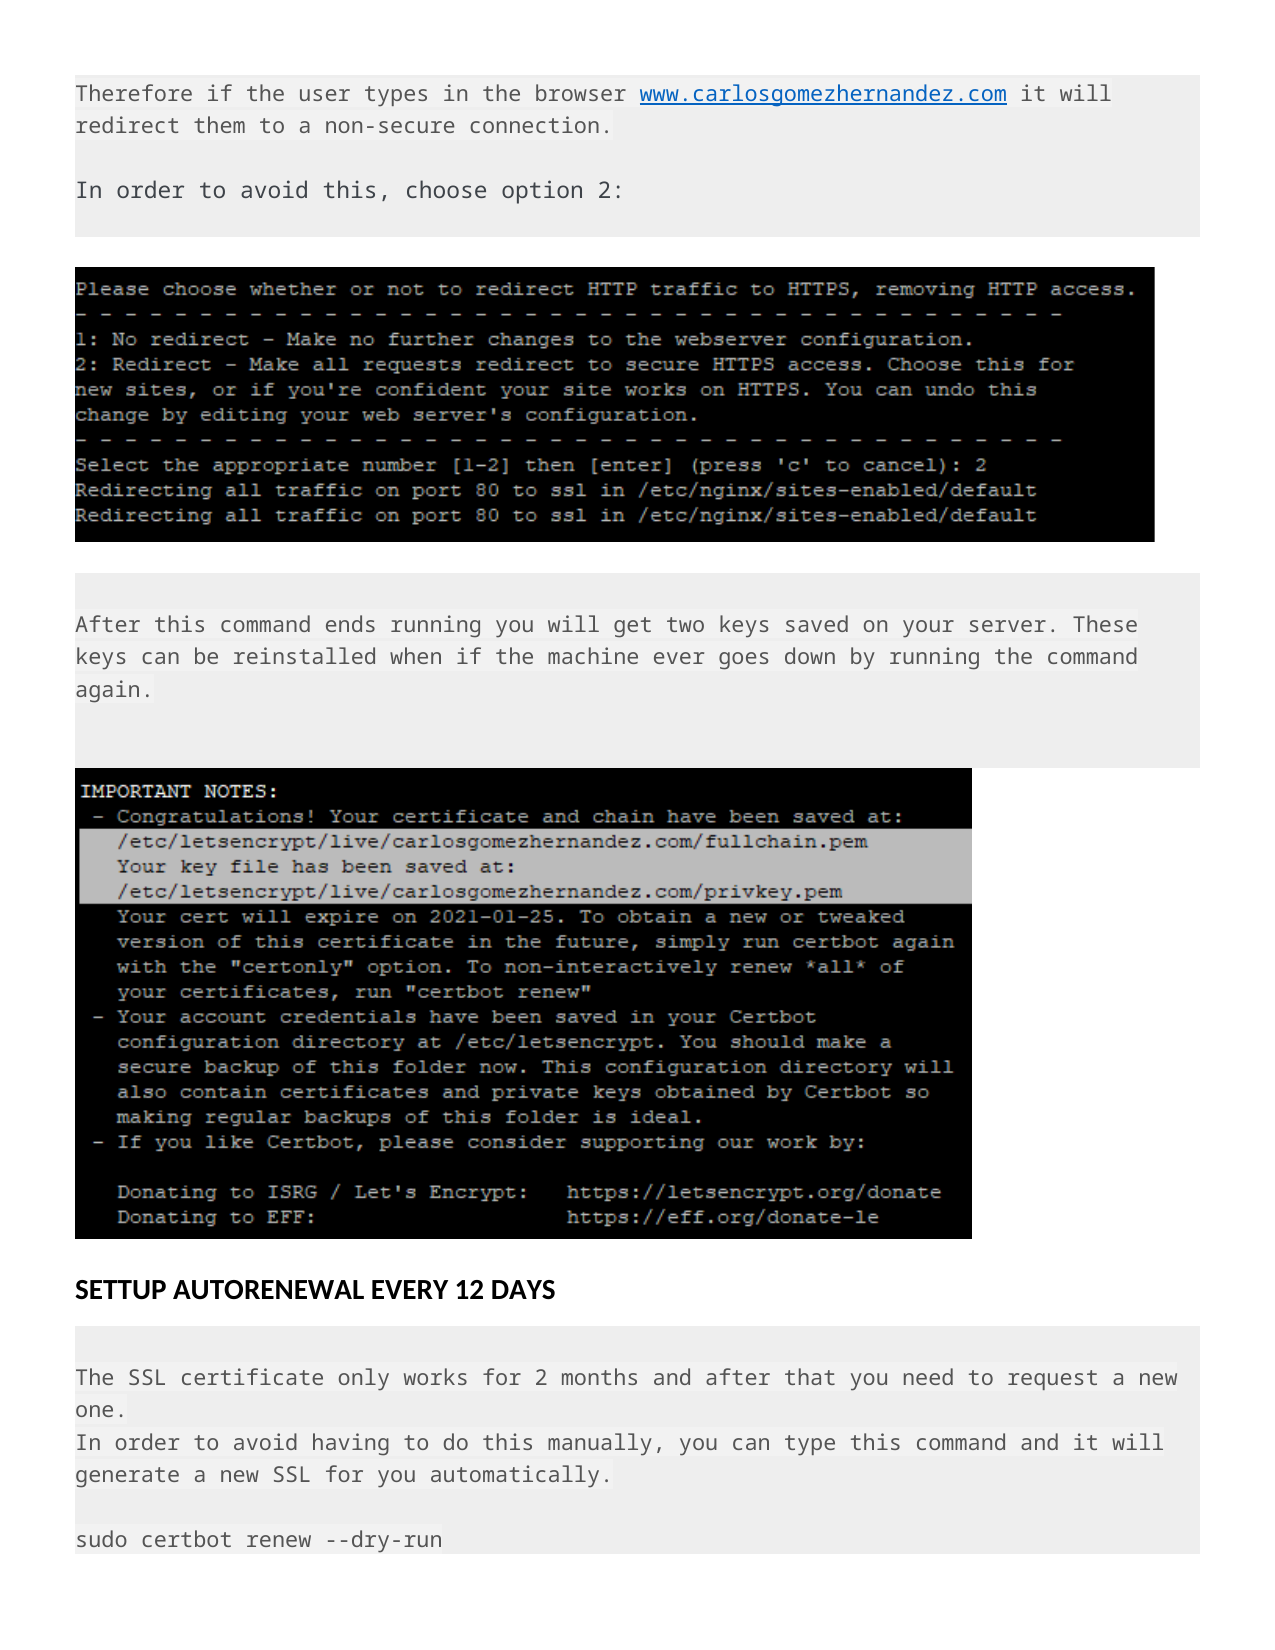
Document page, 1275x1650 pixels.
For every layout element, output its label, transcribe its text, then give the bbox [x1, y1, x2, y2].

text Therefore if the user types in the browser www.carlosgomezhernandez.com it will redirect them to a non-secure connection. [75, 75, 1200, 140]
text sudo certbot renew --dry-run [75, 1521, 1200, 1554]
picture [75, 768, 972, 1239]
text In order to avoid this, choose option 2: [75, 172, 1200, 205]
picture [75, 267, 1155, 542]
text After this command ends running you will get two keys saved on your server. These keys can be reinstalled when if the machine ever goes down by running the command again. [75, 606, 1200, 703]
text The SSL certificate only works for 2 months and after that you need to request a new one. In order to avoid having to do this manually, you can type this command and it will generate a new SSL for you automatically. [75, 1359, 1200, 1521]
text SETTUP AUTORENEWAL EVERY 12 DAYS [75, 1271, 1200, 1307]
